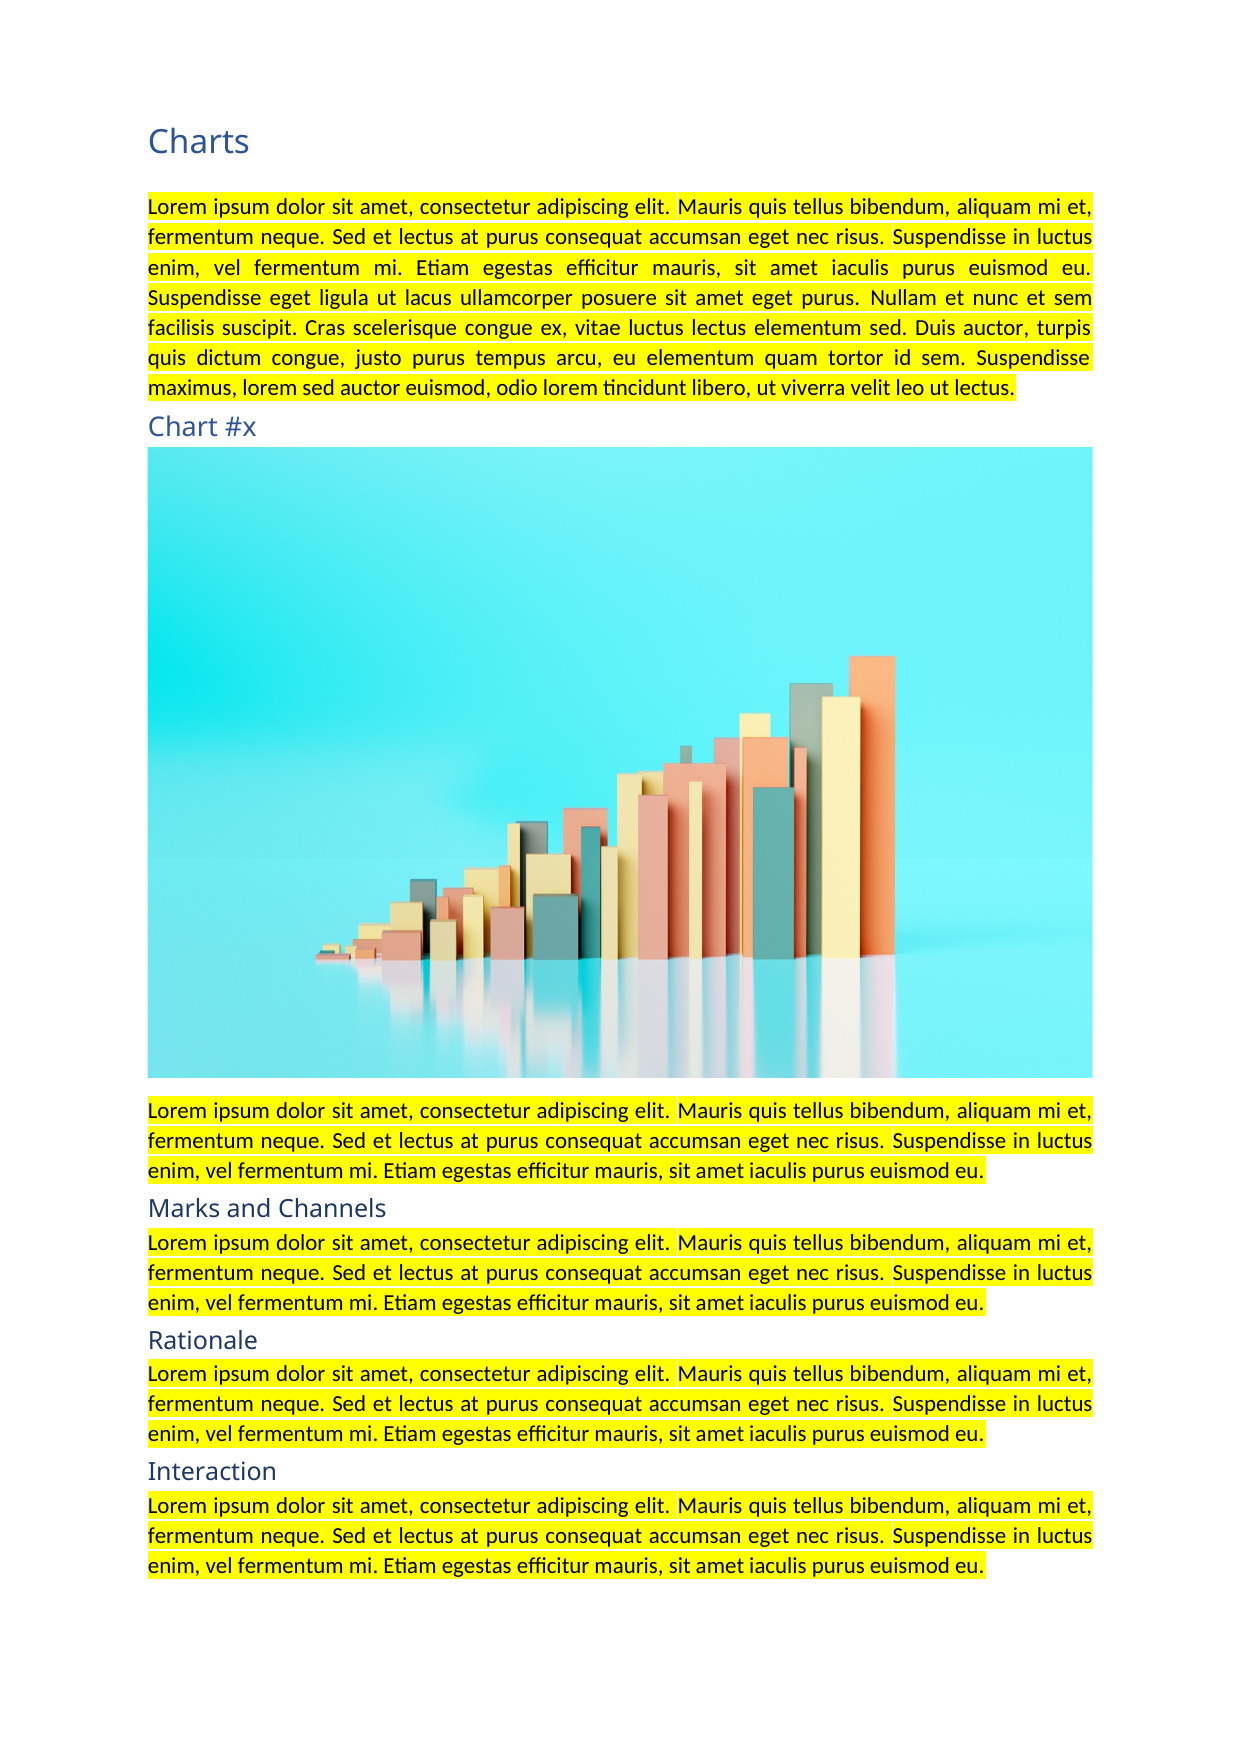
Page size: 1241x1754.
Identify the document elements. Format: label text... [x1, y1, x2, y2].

subtitle Lorem ipsum dolor sit amet, consectetur adipiscing elit. Mauris quis tellus bibendum, aliquam mi et, fermentum neque. Sed et lectus at purus consequat accumsan eget nec risus. Suspendisse in luctus enim, vel fermentum mi. Etiam egestas efficitur mauris, sit amet iaculis purus euismod eu. [148, 1359, 1093, 1448]
subtitle Chart #x [148, 408, 1093, 445]
subtitle Interaction [148, 1454, 1093, 1488]
subtitle Lorem ipsum dolor sit amet, consectetur adipiscing elit. Mauris quis tellus bibendum, aliquam mi et, fermentum neque. Sed et lectus at purus consequat accumsan eget nec risus. Suspendisse in luctus enim, vel fermentum mi. Etiam egestas efficitur mauris, sit amet iaculis purus euismod eu. [148, 1228, 1093, 1316]
subtitle Rationale [148, 1322, 1093, 1356]
subtitle Marks and Channels [148, 1191, 1093, 1225]
subtitle Lorem ipsum dolor sit amet, consectetur adipiscing elit. Mauris quis tellus bibendum, aliquam mi et, fermentum neque. Sed et lectus at purus consequat accumsan eget nec risus. Suspendisse in luctus enim, vel fermentum mi. Etiam egestas efficitur mauris, sit amet iaculis purus euismod eu. [148, 1491, 1093, 1579]
subtitle Lorem ipsum dolor sit amet, consectetur adipiscing elit. Mauris quis tellus bibendum, aliquam mi et, fermentum neque. Sed et lectus at purus consequat accumsan eget nec risus. Suspendisse in luctus enim, vel fermentum mi. Etiam egestas efficitur mauris, sit amet iaculis purus euismod eu. Suspendisse eget ligula ut lacus ullamcorper posuere sit amet eget purus. Nullam et nunc et sem facilisis suscipit. Cras scelerisque congue ex, vitae luctus lectus elementum sed. Duis auctor, turpis quis dictum congue, justo purus tempus arcu, eu elementum quam tortor id sem. Suspendisse maximus, lorem sed auctor euismod, odio lorem tincidunt libero, ut viverra velit leo ut lectus. [148, 192, 1093, 253]
subtitle Charts [148, 118, 1093, 164]
picture [147, 447, 1093, 1078]
subtitle Lorem ipsum dolor sit amet, consectetur adipiscing elit. Mauris quis tellus bibendum, aliquam mi et, fermentum neque. Sed et lectus at purus consequat accumsan eget nec risus. Suspendisse in luctus enim, vel fermentum mi. Etiam egestas efficitur mauris, sit amet iaculis purus euismod eu. [148, 1096, 1093, 1184]
